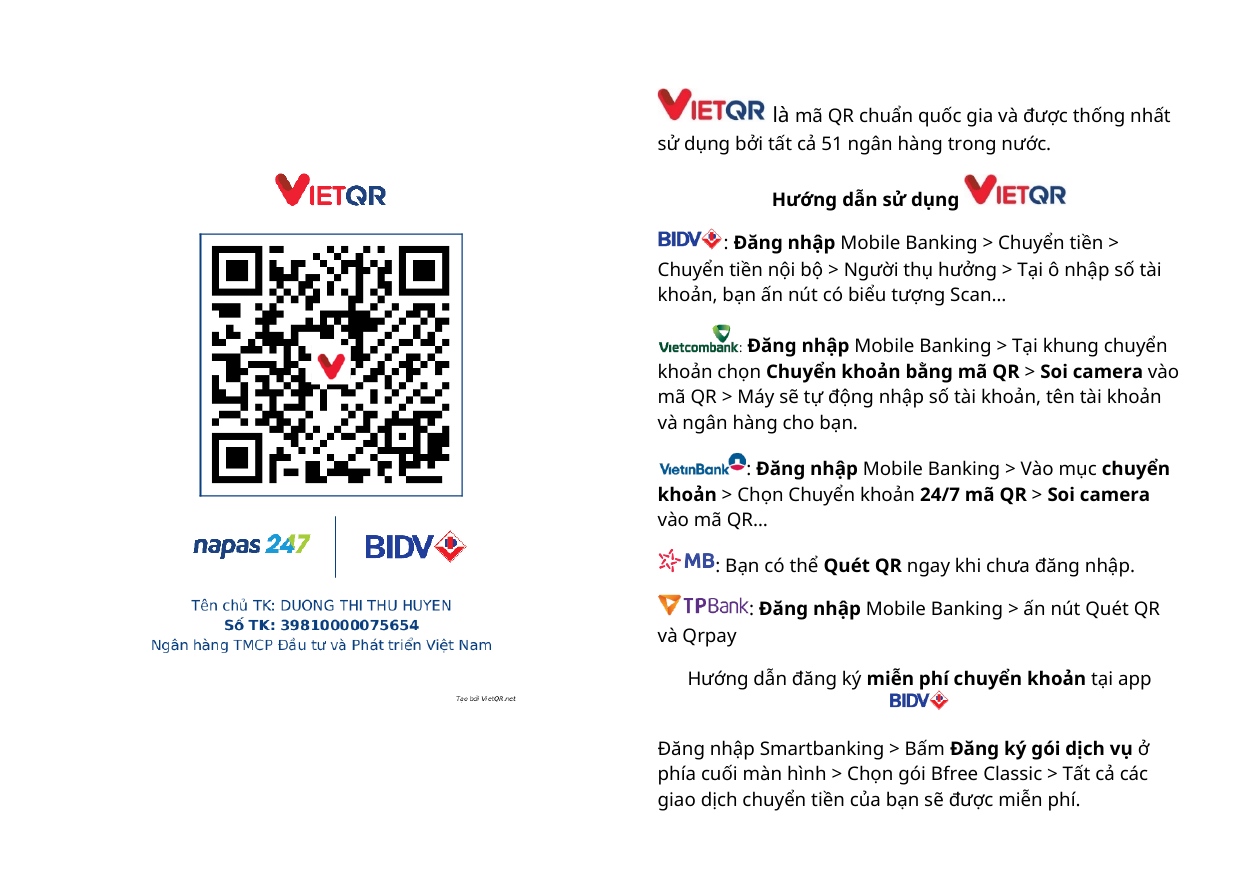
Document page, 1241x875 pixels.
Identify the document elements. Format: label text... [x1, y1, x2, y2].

picture [657, 323, 739, 353]
text : Đăng nhập Mobile Banking > Vào mục chuyển khoản > Chọn Chuyển khoản 24/7 mã QR > Soi camera vào mã QR… [657, 451, 1181, 532]
picture [107, 135, 535, 706]
text Hướng dẫn sử dụng [657, 174, 1181, 211]
picture [889, 690, 950, 711]
picture [964, 174, 1068, 206]
picture [657, 88, 767, 122]
text Đăng nhập Smartbanking > Bấm Đăng ký gói dịch vụ ở phía cuối màn hình > Chọn gói Bfree Classic > Tất cả các giao dịch chuyển tiền của bạn sẽ được miễn phí. [657, 735, 1181, 812]
picture [657, 451, 746, 476]
text : Đăng nhập Mobile Banking > Tại khung chuyển khoản chọn Chuyển khoản bằng mã QR > Soi camera vào mã QR > Máy sẽ tự động nhập số tài khoản, tên tài khoản và ngân hàng cho bạn. [657, 324, 1181, 434]
text : Bạn có thể Quét QR ngay khi chưa đăng nhập. [657, 548, 1181, 578]
picture [657, 228, 724, 250]
text : Đăng nhập Mobile Banking > ấn nút Quét QR và Qrpay [657, 595, 1181, 648]
text : Đăng nhập Mobile Banking > Chuyển tiền > Chuyển tiền nội bộ > Người thụ hưởng > Tại ô nhập số tài khoản, bạn ấn nút có biểu tượng Scan… [657, 228, 1181, 307]
picture [657, 548, 715, 573]
text Hướng dẫn đăng ký miễn phí chuyển khoản tại app [657, 665, 1181, 718]
text là mã QR chuẩn quốc gia và được thống nhất sử dụng bởi tất cả 51 ngân hàng trong nước. [657, 89, 1181, 156]
picture [657, 594, 749, 616]
